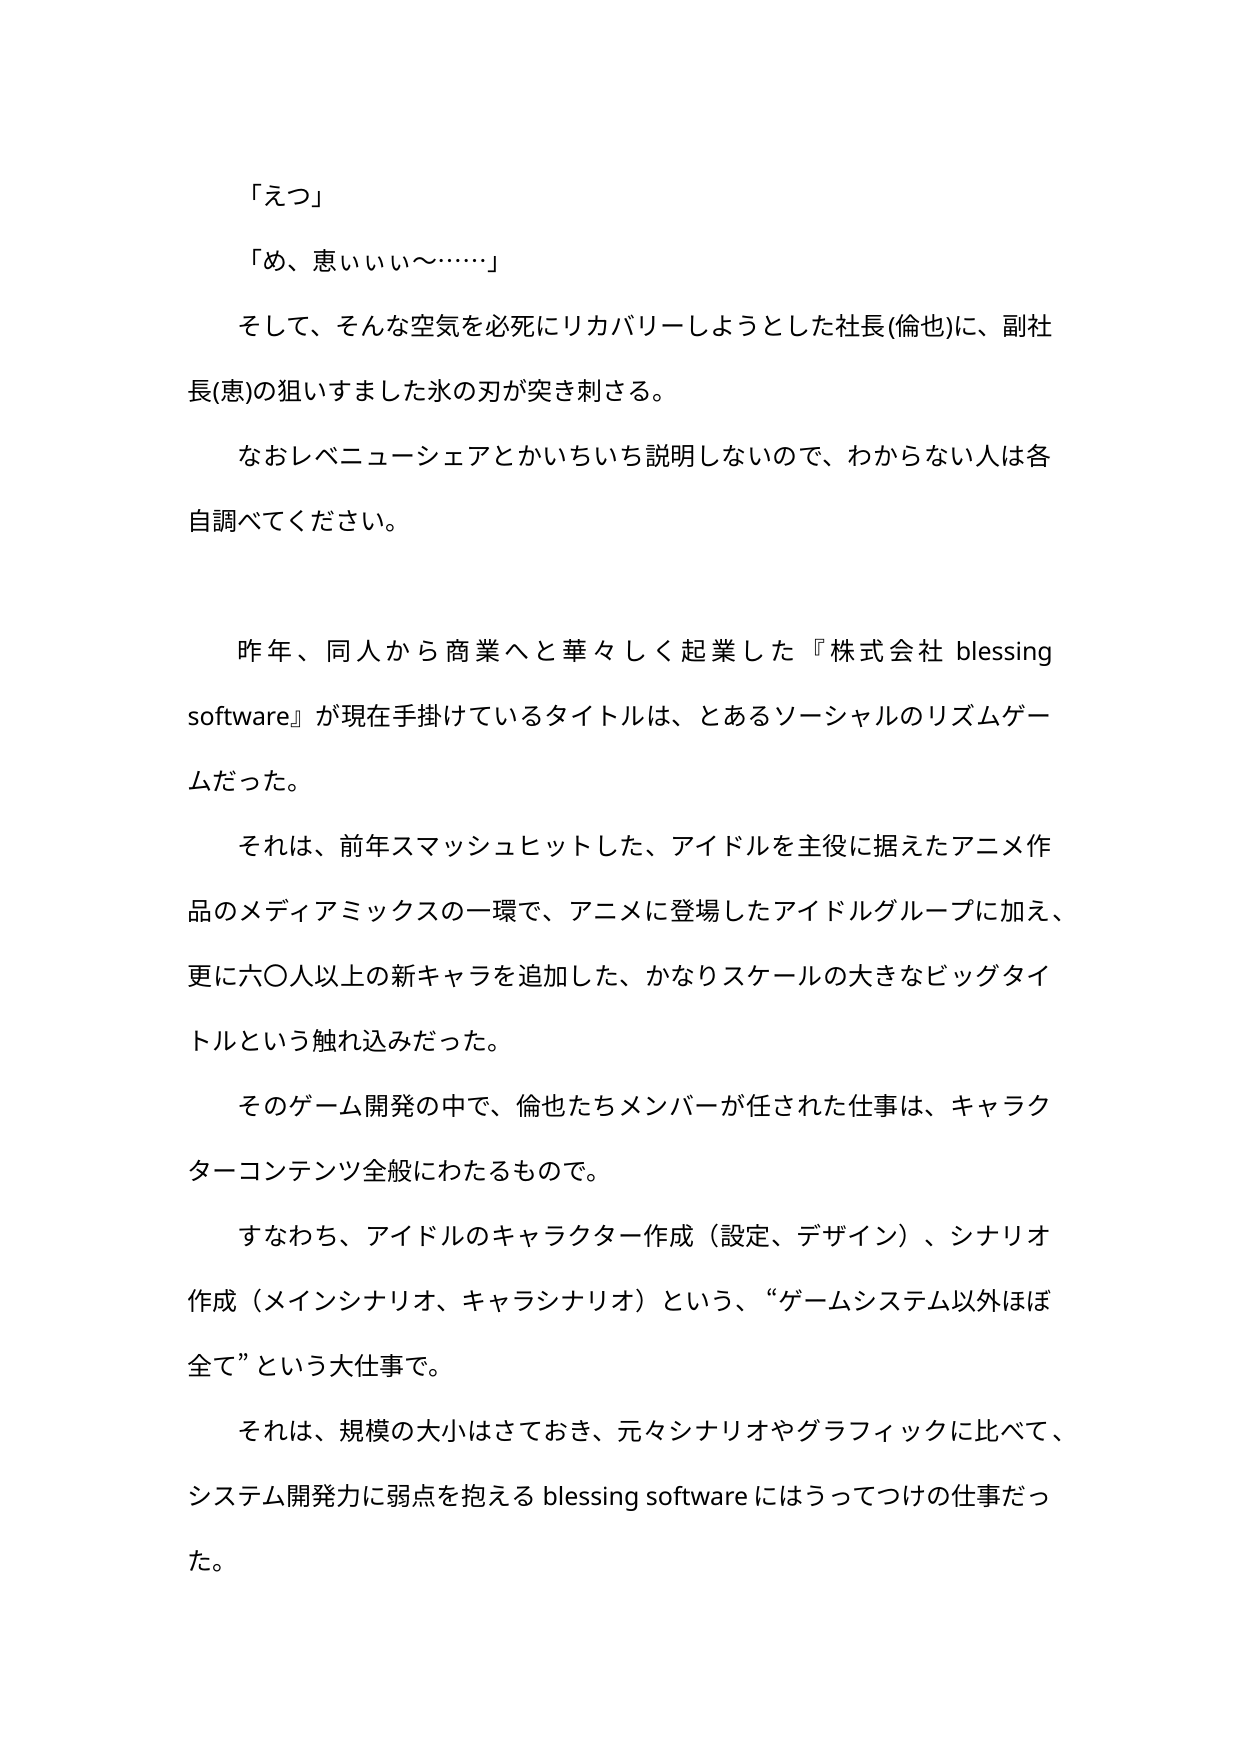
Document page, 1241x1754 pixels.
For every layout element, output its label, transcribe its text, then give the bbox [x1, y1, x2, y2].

text 「えつ」 [187, 162, 1053, 227]
text 「め、恵ぃぃぃ～……」 [187, 227, 1053, 292]
text そのゲーム開発の中で、倫也たちメンバーが任された仕事は、キャラクターコンテンツ全般にわたるもので。 [187, 1072, 1053, 1202]
text それは、規模の大小はさておき、元々シナリオやグラフィックに比べて、システム開発力に弱点を抱えるblessing softwareにはうってつけの仕事だった。 [187, 1397, 1053, 1592]
text すなわち、アイドルのキャラクター作成（設定、デザイン）、シナリオ作成（メインシナリオ、キャラシナリオ）という、 “ゲームシステム以外ほぼ全て” という大仕事で。 [187, 1202, 1053, 1397]
text そして、そんな空気を必死にリカバリーしようとした社長(倫也)に、副社長(恵)の狙いすました氷の刃が突き刺さる。 [187, 292, 1053, 422]
text なおレベニューシェアとかいちいち説明しないので、わからない人は各自調べてください。 [187, 422, 1053, 552]
text 昨年、同人から商業へと華々しく起業した『株式会社blessing software』が現在手掛けているタイトルは、とあるソーシャルのリズムゲームだった。 [187, 617, 1053, 812]
text それは、前年スマッシュヒットした、アイドルを主役に据えたアニメ作品のメディアミックスの一環で、アニメに登場したアイドルグループに加え、更に六〇人以上の新キャラを追加した、かなりスケールの大きなビッグタイトルという触れ込みだった。 [187, 812, 1053, 1072]
